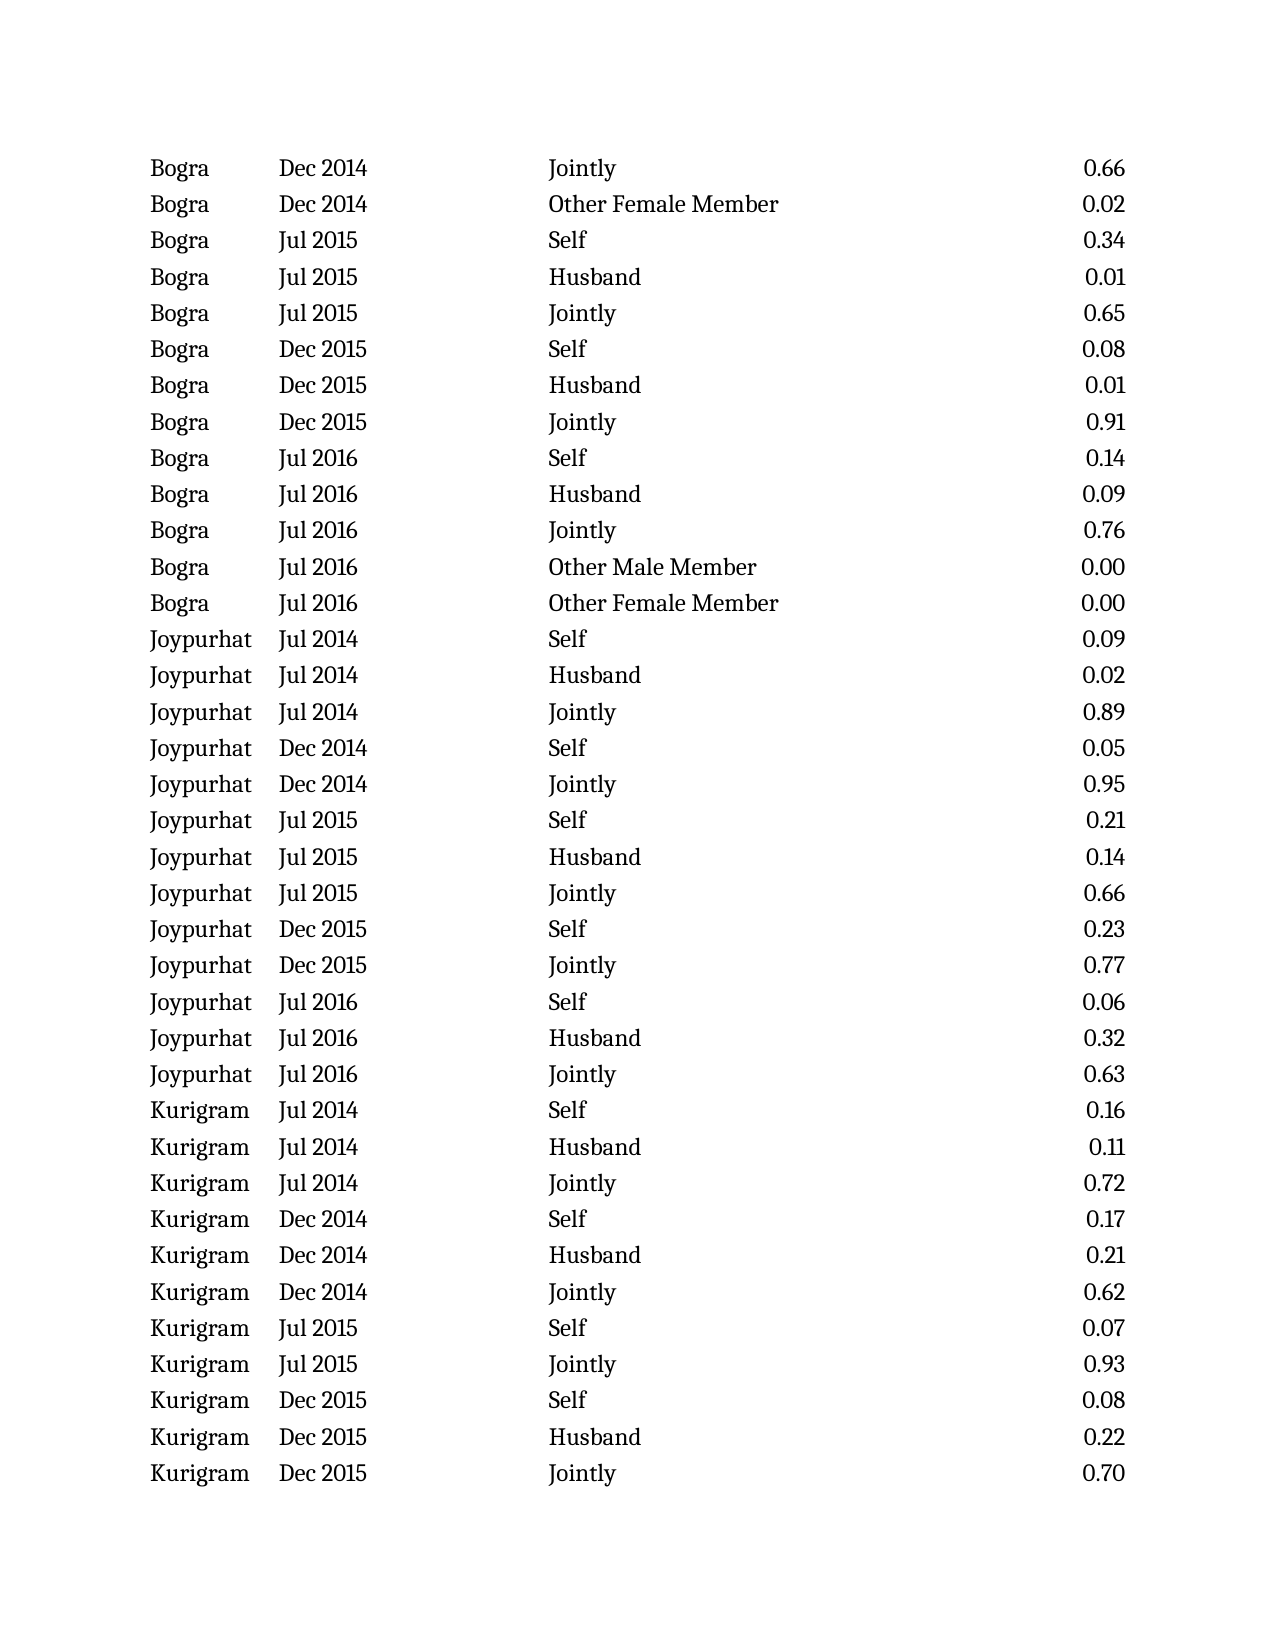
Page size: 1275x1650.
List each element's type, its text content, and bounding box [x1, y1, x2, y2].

table_cell 0.76 [1031, 513, 1136, 549]
table_cell Dec 2015 [268, 368, 537, 404]
table_cell Joypurhat [139, 621, 267, 657]
table_cell Jul 2014 [268, 694, 537, 730]
table_cell Jointly [538, 150, 1031, 186]
table_cell Self [538, 1201, 1031, 1237]
table_cell Kurigram [139, 1346, 267, 1382]
table_cell Joypurhat [139, 875, 267, 911]
table_cell Husband [538, 1129, 1031, 1165]
table_cell Dec 2015 [268, 1455, 537, 1491]
table_cell Jul 2015 [268, 259, 537, 295]
table_cell Husband [538, 476, 1031, 512]
table_cell Joypurhat [139, 1056, 267, 1092]
table_cell Jul 2015 [268, 1346, 537, 1382]
table_cell Dec 2015 [268, 404, 537, 440]
table_cell Self [538, 803, 1031, 839]
table_cell Bogra [139, 295, 267, 331]
table_cell Jul 2014 [268, 1093, 537, 1129]
table_cell Jointly [538, 295, 1031, 331]
table_cell Kurigram [139, 1093, 267, 1129]
table_cell Joypurhat [139, 948, 267, 984]
table_cell Bogra [139, 186, 267, 222]
table_cell Jointly [538, 404, 1031, 440]
table_cell Other Female Member [538, 585, 1031, 621]
table_cell Jointly [538, 1165, 1031, 1201]
table_cell Kurigram [139, 1238, 267, 1274]
table_cell Dec 2015 [268, 1419, 537, 1455]
table_cell 0.65 [1031, 295, 1136, 331]
table_cell 0.93 [1031, 1346, 1136, 1382]
table_cell Jul 2016 [268, 1056, 537, 1092]
table_cell 0.05 [1031, 730, 1136, 766]
table_cell 0.08 [1031, 1383, 1136, 1419]
table_cell Joypurhat [139, 1020, 267, 1056]
table_cell Joypurhat [139, 766, 267, 802]
table_cell Kurigram [139, 1310, 267, 1346]
table_cell 0.21 [1031, 1238, 1136, 1274]
table_cell Other Male Member [538, 549, 1031, 585]
table_cell Bogra [139, 368, 267, 404]
table_cell Jul 2016 [268, 984, 537, 1020]
table_cell Self [538, 911, 1031, 947]
table_cell Husband [538, 839, 1031, 875]
table_cell Jointly [538, 694, 1031, 730]
table_cell 0.34 [1031, 223, 1136, 259]
table_cell Bogra [139, 476, 267, 512]
table_cell Dec 2014 [268, 730, 537, 766]
table_cell 0.77 [1031, 948, 1136, 984]
table_cell Jul 2016 [268, 440, 537, 476]
table_cell Joypurhat [139, 658, 267, 694]
table_cell Husband [538, 368, 1031, 404]
table_cell Bogra [139, 513, 267, 549]
table_cell 0.07 [1031, 1310, 1136, 1346]
table_cell Jul 2014 [268, 1165, 537, 1201]
table_cell Joypurhat [139, 839, 267, 875]
table_cell Husband [538, 259, 1031, 295]
table_cell Jointly [538, 766, 1031, 802]
table_cell Jul 2014 [268, 621, 537, 657]
table_cell 0.17 [1031, 1201, 1136, 1237]
table_cell Self [538, 730, 1031, 766]
table_cell Husband [538, 658, 1031, 694]
table_cell 0.00 [1031, 585, 1136, 621]
table_cell 0.01 [1031, 259, 1136, 295]
table_cell Kurigram [139, 1129, 267, 1165]
table_cell Dec 2015 [268, 1383, 537, 1419]
table_cell Kurigram [139, 1419, 267, 1455]
table_cell 0.09 [1031, 621, 1136, 657]
table_cell Bogra [139, 549, 267, 585]
table_cell 0.89 [1031, 694, 1136, 730]
table_cell Jul 2015 [268, 223, 537, 259]
table_cell Jul 2016 [268, 549, 537, 585]
table_cell Joypurhat [139, 911, 267, 947]
table_cell Self [538, 984, 1031, 1020]
table_cell Bogra [139, 150, 267, 186]
table_cell Jul 2016 [268, 1020, 537, 1056]
table_cell 0.66 [1031, 150, 1136, 186]
table_cell Joypurhat [139, 803, 267, 839]
table_cell Jointly [538, 1346, 1031, 1382]
table_cell Joypurhat [139, 984, 267, 1020]
table_cell Other Female Member [538, 186, 1031, 222]
table_cell Self [538, 1383, 1031, 1419]
table_cell Dec 2014 [268, 766, 537, 802]
table_cell 0.02 [1031, 186, 1136, 222]
table_cell Jul 2015 [268, 1310, 537, 1346]
table_cell 0.01 [1031, 368, 1136, 404]
table_cell Jul 2015 [268, 839, 537, 875]
table_cell 0.23 [1031, 911, 1136, 947]
table_cell 0.32 [1031, 1020, 1136, 1056]
table_cell Jointly [538, 1455, 1031, 1491]
table_cell 0.70 [1031, 1455, 1136, 1491]
table_cell 0.72 [1031, 1165, 1136, 1201]
table_cell 0.21 [1031, 803, 1136, 839]
table_cell 0.11 [1031, 1129, 1136, 1165]
table_cell Kurigram [139, 1455, 267, 1491]
table_cell 0.62 [1031, 1274, 1136, 1310]
table_cell Jul 2014 [268, 658, 537, 694]
table_cell Self [538, 621, 1031, 657]
table_cell Jointly [538, 948, 1031, 984]
table_cell 0.14 [1031, 440, 1136, 476]
table_cell Self [538, 331, 1031, 367]
table_cell Joypurhat [139, 694, 267, 730]
table_cell Self [538, 440, 1031, 476]
table_cell Bogra [139, 259, 267, 295]
table_cell Dec 2015 [268, 331, 537, 367]
table_cell Jointly [538, 513, 1031, 549]
table_cell Bogra [139, 331, 267, 367]
table_cell Jul 2015 [268, 295, 537, 331]
table_cell 0.14 [1031, 839, 1136, 875]
table_cell Jul 2016 [268, 585, 537, 621]
table_cell Kurigram [139, 1383, 267, 1419]
table_cell 0.02 [1031, 658, 1136, 694]
table_cell Dec 2014 [268, 1274, 537, 1310]
table_cell Husband [538, 1020, 1031, 1056]
table_cell Bogra [139, 223, 267, 259]
table_cell Bogra [139, 585, 267, 621]
table_cell Jointly [538, 1056, 1031, 1092]
table_cell Bogra [139, 440, 267, 476]
table_cell Kurigram [139, 1274, 267, 1310]
table_cell 0.22 [1031, 1419, 1136, 1455]
table_cell Jul 2016 [268, 476, 537, 512]
table_cell Dec 2014 [268, 186, 537, 222]
table_cell Self [538, 223, 1031, 259]
table_cell Bogra [139, 404, 267, 440]
table_cell Jul 2015 [268, 875, 537, 911]
table_cell Joypurhat [139, 730, 267, 766]
table_cell Dec 2015 [268, 948, 537, 984]
table_cell Dec 2014 [268, 1201, 537, 1237]
table_cell Dec 2014 [268, 150, 537, 186]
table_cell 0.66 [1031, 875, 1136, 911]
table_cell 0.95 [1031, 766, 1136, 802]
table_cell 0.63 [1031, 1056, 1136, 1092]
table_cell 0.08 [1031, 331, 1136, 367]
table_cell 0.16 [1031, 1093, 1136, 1129]
table_cell Kurigram [139, 1201, 267, 1237]
table_cell Husband [538, 1238, 1031, 1274]
table_cell Self [538, 1310, 1031, 1346]
table_cell 0.00 [1031, 549, 1136, 585]
table_cell Jointly [538, 1274, 1031, 1310]
table_cell Dec 2014 [268, 1238, 537, 1274]
table_cell Jointly [538, 875, 1031, 911]
table_cell Jul 2016 [268, 513, 537, 549]
table_cell Self [538, 1093, 1031, 1129]
table_cell 0.91 [1031, 404, 1136, 440]
table_cell Kurigram [139, 1165, 267, 1201]
table_cell Jul 2015 [268, 803, 537, 839]
table_cell 0.09 [1031, 476, 1136, 512]
table_cell 0.06 [1031, 984, 1136, 1020]
table_cell Husband [538, 1419, 1031, 1455]
table_cell Dec 2015 [268, 911, 537, 947]
table_cell Jul 2014 [268, 1129, 537, 1165]
